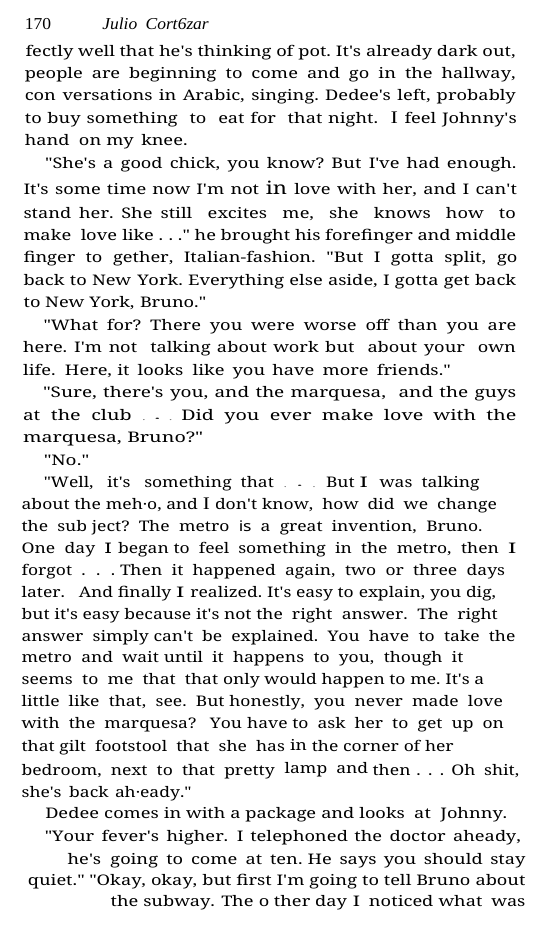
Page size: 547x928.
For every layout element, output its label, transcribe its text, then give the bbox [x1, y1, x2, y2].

text "What for? There you were worse off than you are here. I'm not talking about work but about your own life. Here, it looks like you have more friends." [23, 314, 517, 379]
text "Sure, there's you, and the marquesa, and the guys at the club . • . Did you ever make love with the marquesa, Bruno?" [23, 382, 517, 447]
text 170 Julio Cort6zar [24, 14, 541, 33]
text "No." [43, 449, 541, 469]
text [24, 849, 525, 911]
text "She's a good chick, you know? But I've had enough. It's some time now I'm not in love with her, and I can't stand her. She still excites me, she knows how to make love like . . ." he brought his forefinger and middle finger to­ gether, Italian-fashion. "But I gotta split, go back to New York. Everything else aside, I gotta get back to New York, Bruno." [23, 153, 517, 312]
text Dedee comes in with a package and looks at Johnny. "Your fever's higher. I telephoned the doctor aheady, [44, 803, 522, 846]
text fectly well that he's thinking of pot. It's already dark out, people are beginning to come and go in the hallway, con­ versations in Arabic, singing. Dedee's left, probably to buy something to eat for that night. I feel Johnny's hand on my knee. [24, 41, 517, 150]
text "Well, it's something that . • . But I was talking about the meh·o, and I don't know, how did we change the sub­ ject? The metro is a great invention, Bruno. One day I began to feel something in the metro, then I forgot . . . Then it happened again, two or three days later. And finally I realized. It's easy to explain, you dig, but it's easy because it's not the right answer. The right answer simply can't be explained. You have to take the metro and wait until it happens to you, though it seems to me that that only would happen to me. It's a little like that, see. But honestly, you never made love with the marquesa? You have to ask her to get up on that gilt footstool that she has in the corner of her bedroom, next to that pretty lamp and then . . . Oh shit, she's back ah·eady." [21, 471, 522, 801]
